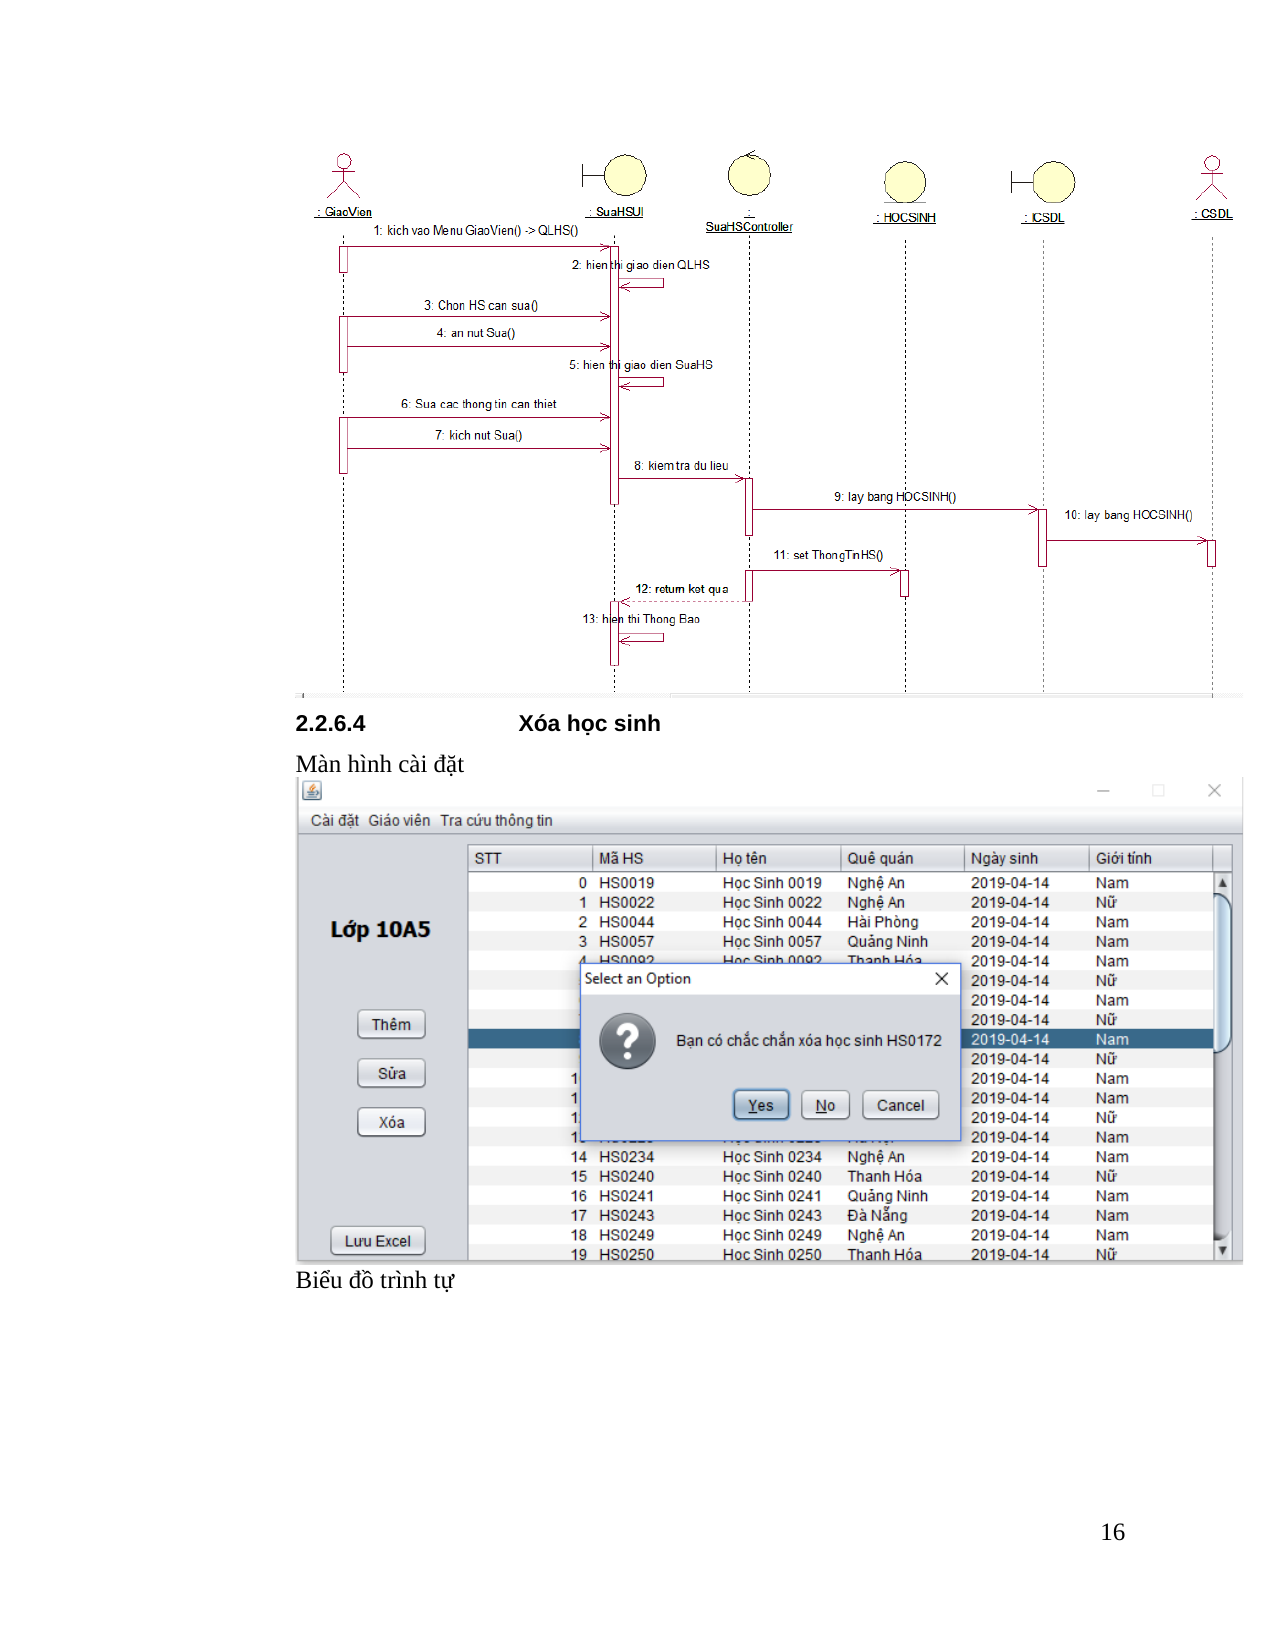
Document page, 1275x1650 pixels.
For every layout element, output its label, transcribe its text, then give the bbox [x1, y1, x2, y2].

text Biểu đồ trình tự [295, 1265, 1125, 1293]
subtitle Xóa học sinh [295, 710, 1125, 736]
text Màn hình cài đặt [295, 749, 1125, 777]
picture [295, 777, 1244, 1265]
picture [295, 150, 1244, 698]
